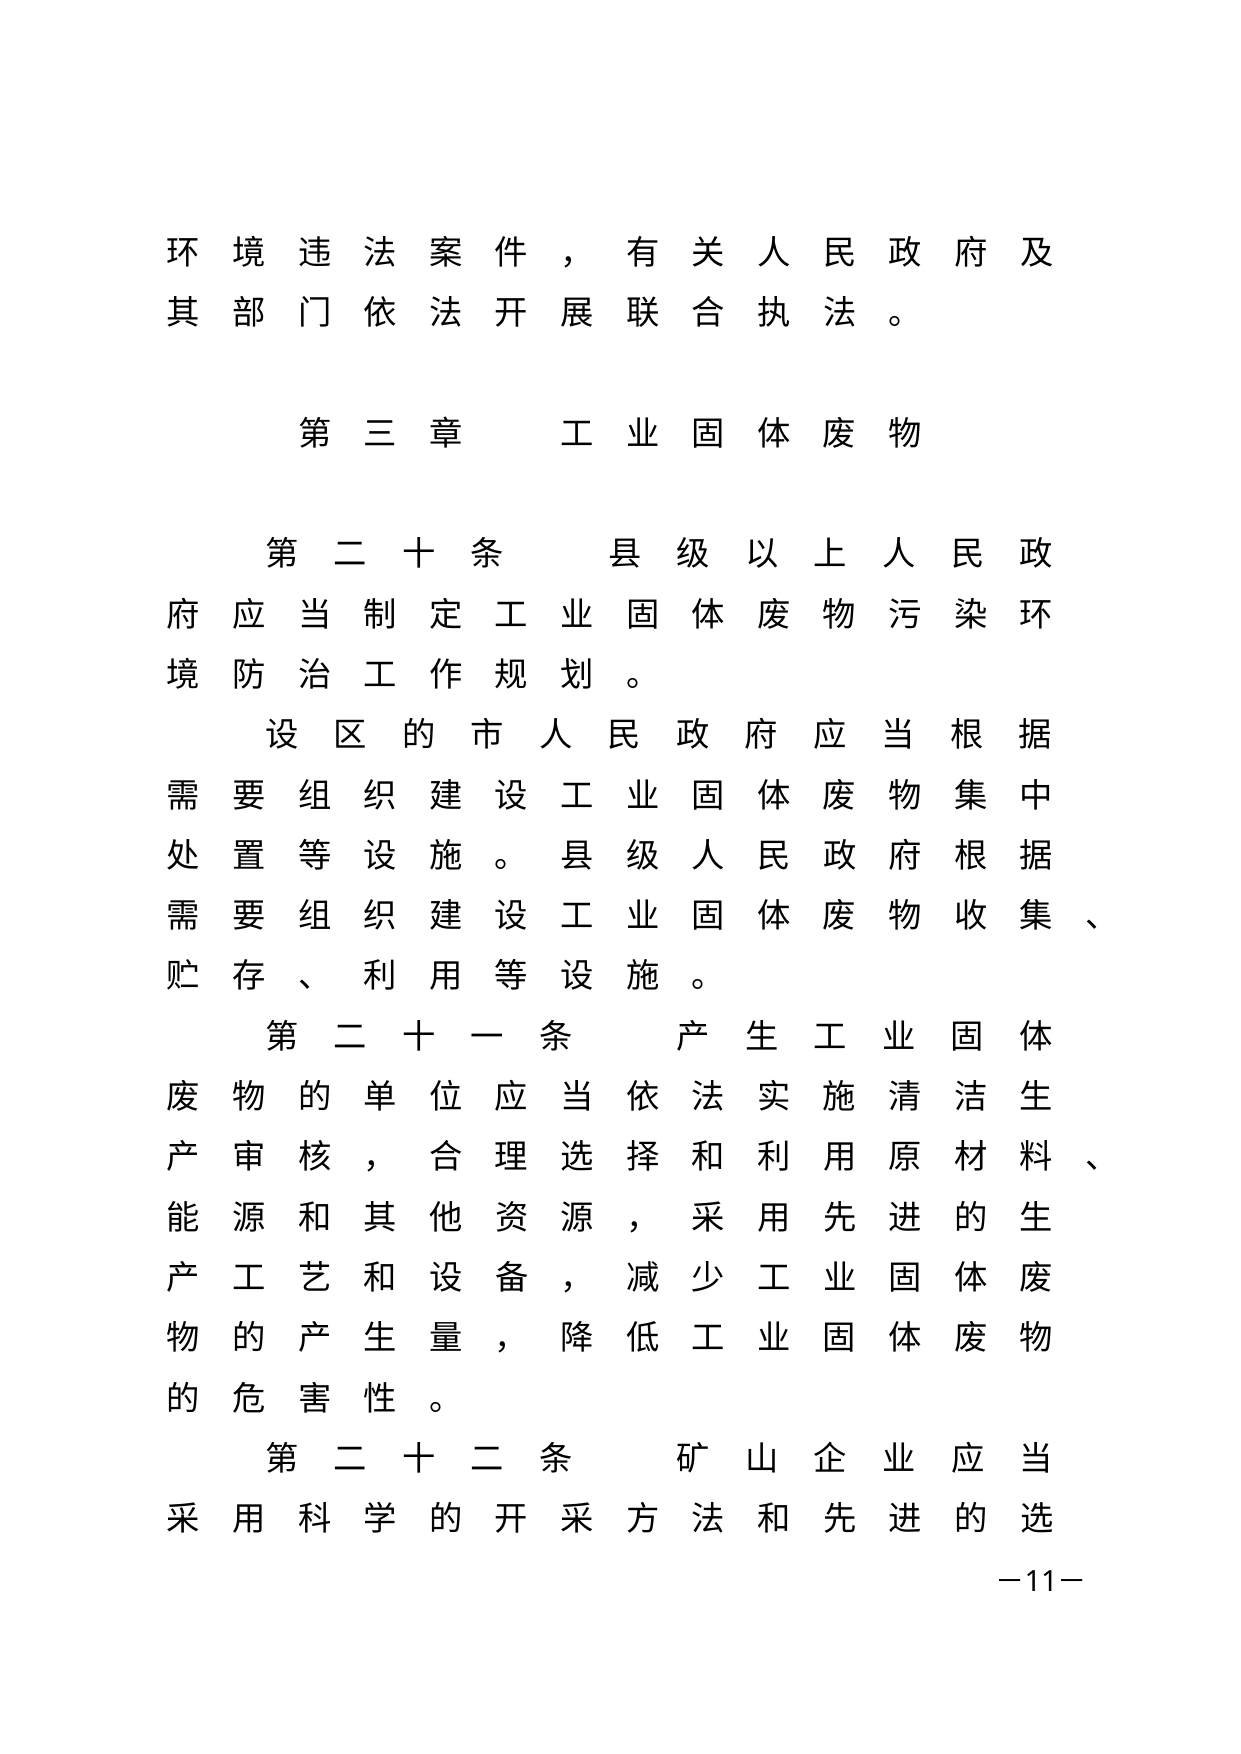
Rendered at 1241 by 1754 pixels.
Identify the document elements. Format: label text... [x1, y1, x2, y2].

text 设区的市人民政府应当根据需要组织建设工业固体废物集中处置等设施。县级人民政府根据需要组织建设工业固体废物收集、贮存、利用等设施。 [167, 702, 1085, 1003]
text 第二十二条 矿山企业应当采用科学的开采方法和先进的选矿工艺，减少尾矿、煤矸石、废石等矿业固体废物的产生，并对其进行资源化利用或者无害化处置。 [167, 1426, 1085, 1546]
text 对跨行政区域、生态敏感区域和固体废物污染环境违法案件高发区域以及重大固体废物污染环境违法案件，有关人民政府及其部门依法开展联合执法。 [167, 219, 1085, 340]
text 第二十条 县级以上人民政府应当制定工业固体废物污染环境防治工作规划。 [167, 521, 1085, 702]
text 第三章 工业固体废物 [167, 400, 1085, 461]
text 第二十一条 产生工业固体废物的单位应当依法实施清洁生产审核，合理选择和利用原材料、能源和其他资源，采用先进的生产工艺和设备，减少工业固体废物的产生量，降低工业固体废物的危害性。 [167, 1003, 1085, 1426]
